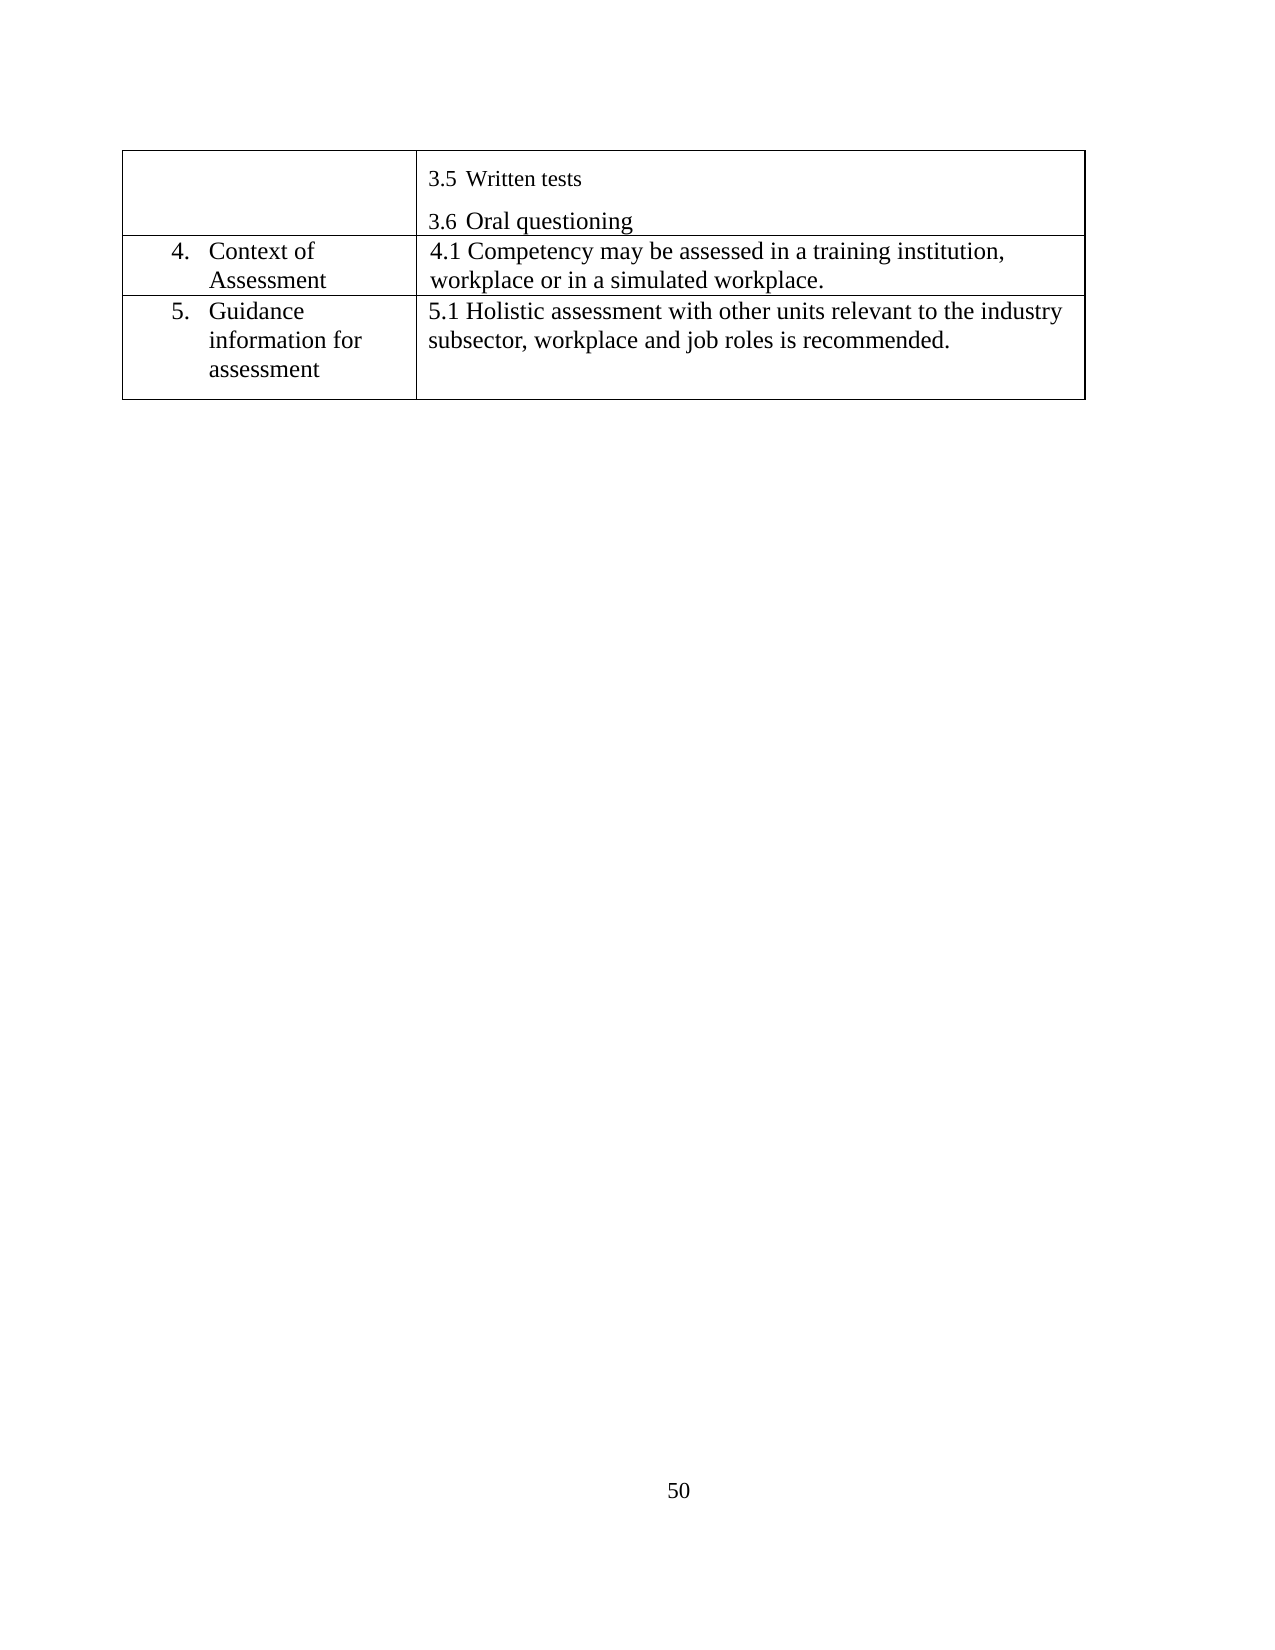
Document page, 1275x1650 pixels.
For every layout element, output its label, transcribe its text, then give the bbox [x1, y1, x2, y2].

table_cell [417, 151, 1084, 235]
table_cell Guidance information for assessment [123, 296, 416, 399]
table_cell 5.1 Holistic assessment with other units relevant to the industry subsector, workplace and job roles is recommended. [417, 296, 1084, 399]
table_cell Context of Assessment [123, 236, 416, 295]
table_cell 4.1 Competency may be assessed in a training institution, workplace or in a simulated workplace. [417, 236, 1084, 295]
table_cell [123, 151, 416, 235]
